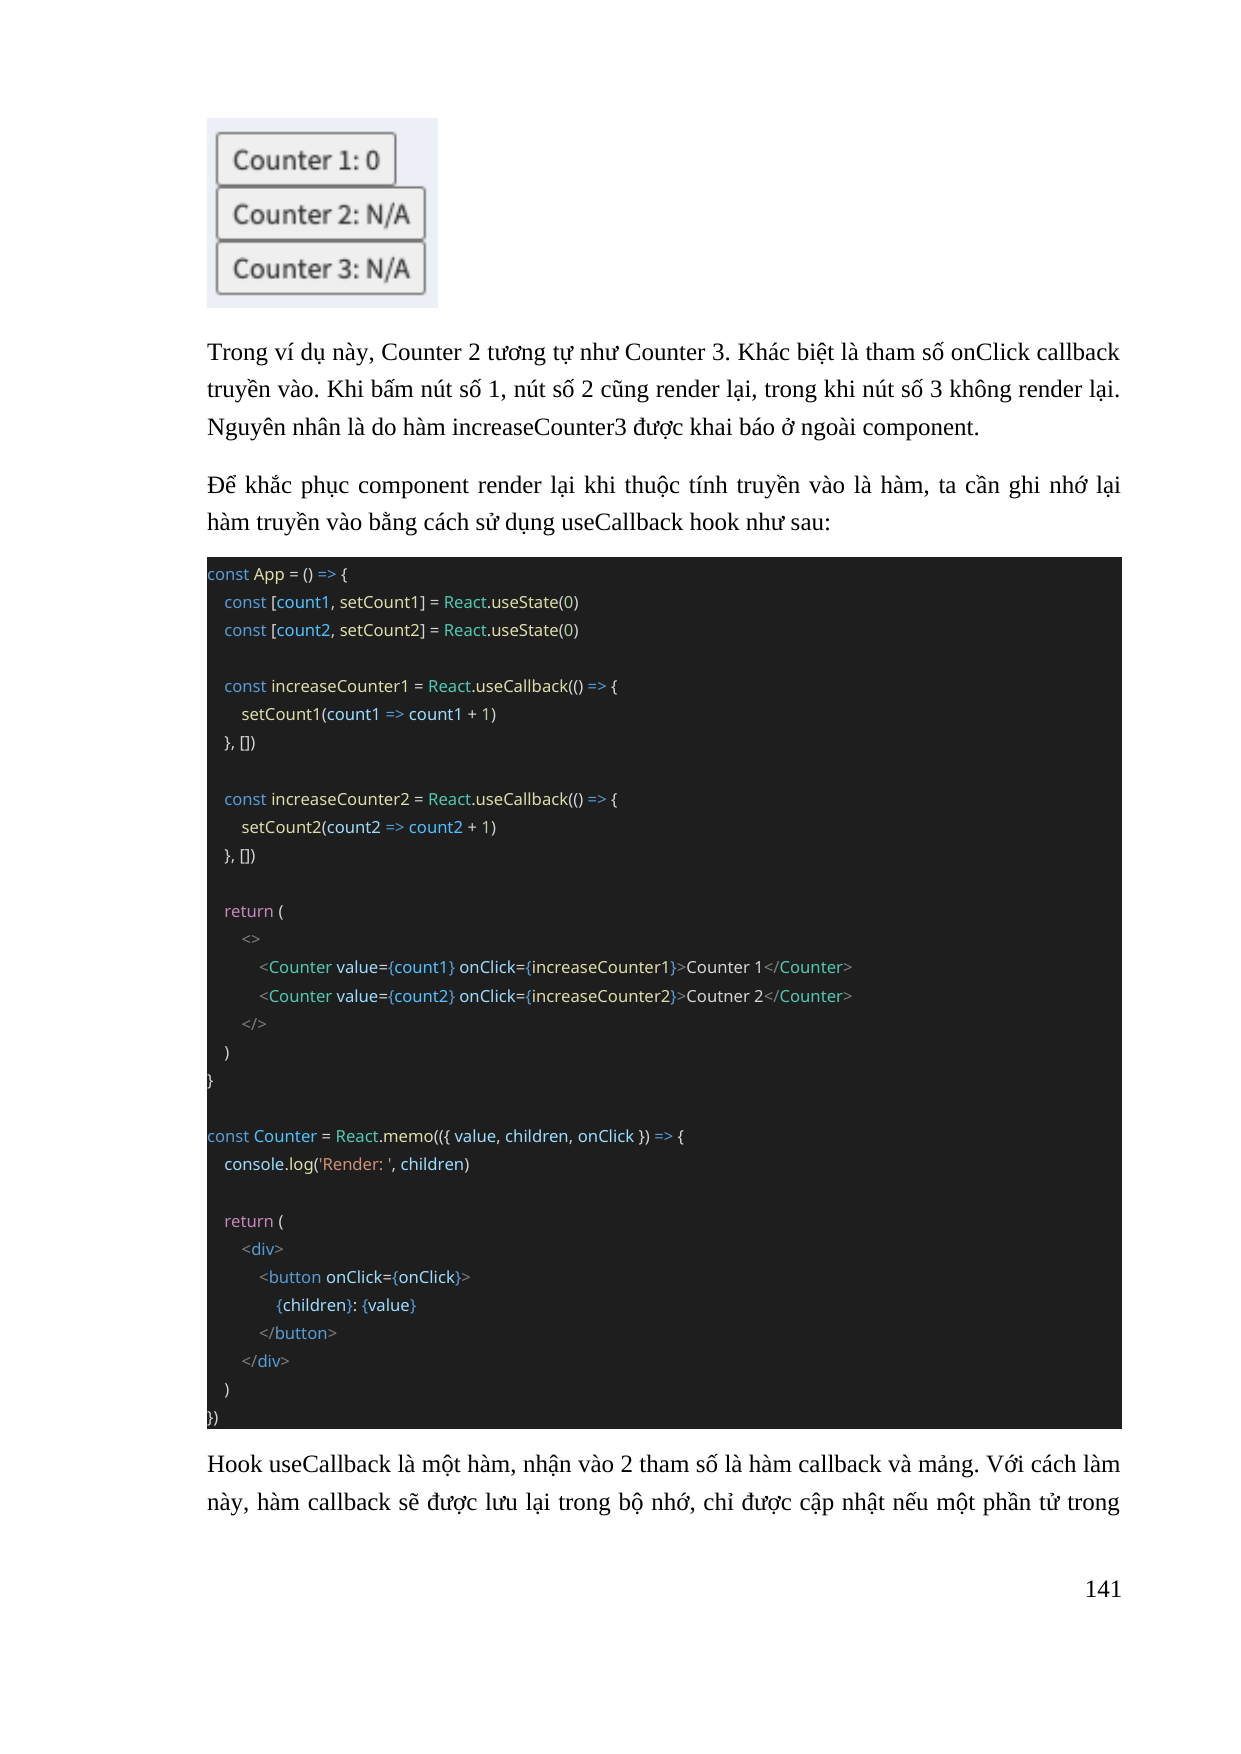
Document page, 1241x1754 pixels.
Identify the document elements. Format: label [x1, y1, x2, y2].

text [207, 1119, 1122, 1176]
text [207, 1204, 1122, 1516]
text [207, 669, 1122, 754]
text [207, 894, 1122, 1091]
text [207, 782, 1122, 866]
picture [206, 118, 438, 308]
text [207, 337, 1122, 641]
